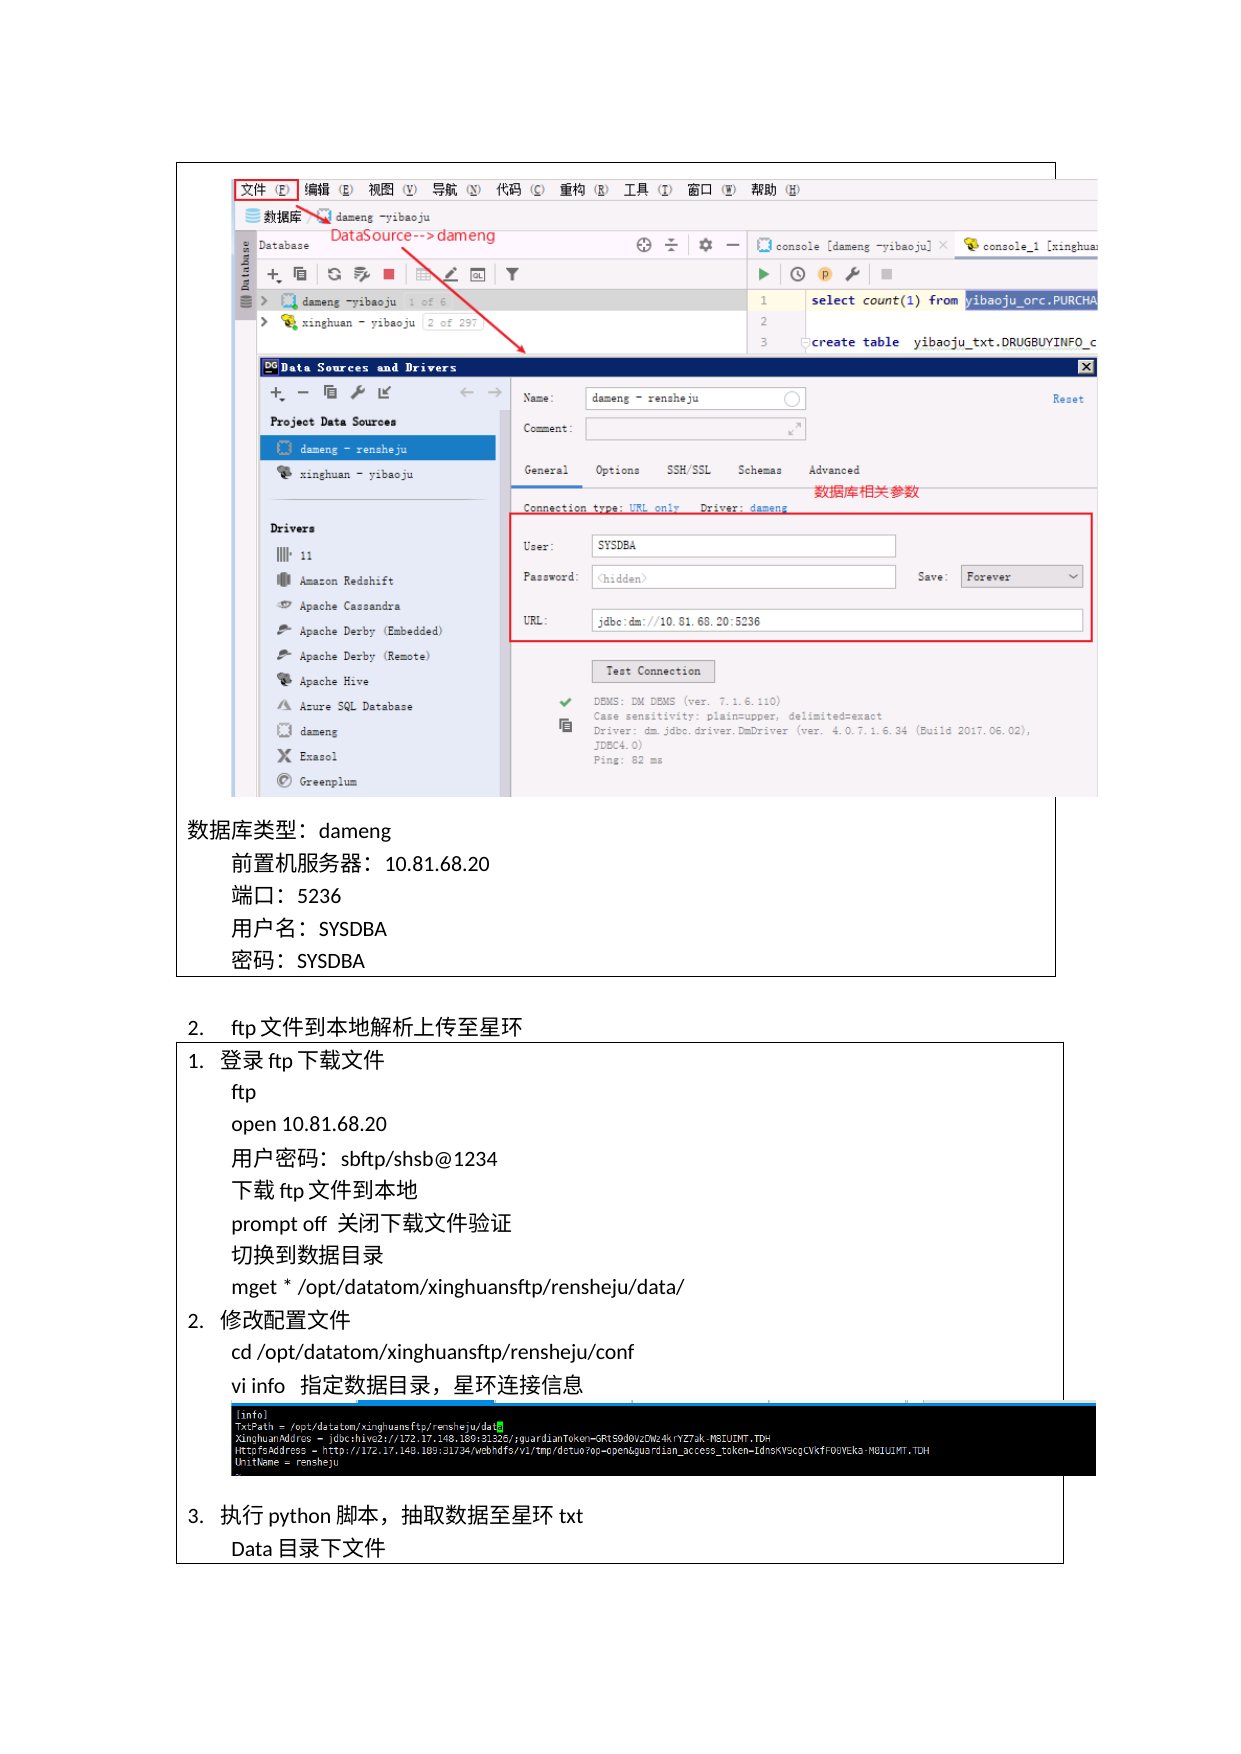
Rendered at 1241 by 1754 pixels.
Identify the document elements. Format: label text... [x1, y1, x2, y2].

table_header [177, 1043, 1063, 1563]
list ftp文件到本地解析上传至星环 [187, 1009, 1053, 1042]
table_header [177, 163, 1055, 976]
picture [231, 1400, 1096, 1476]
picture [231, 179, 1098, 797]
